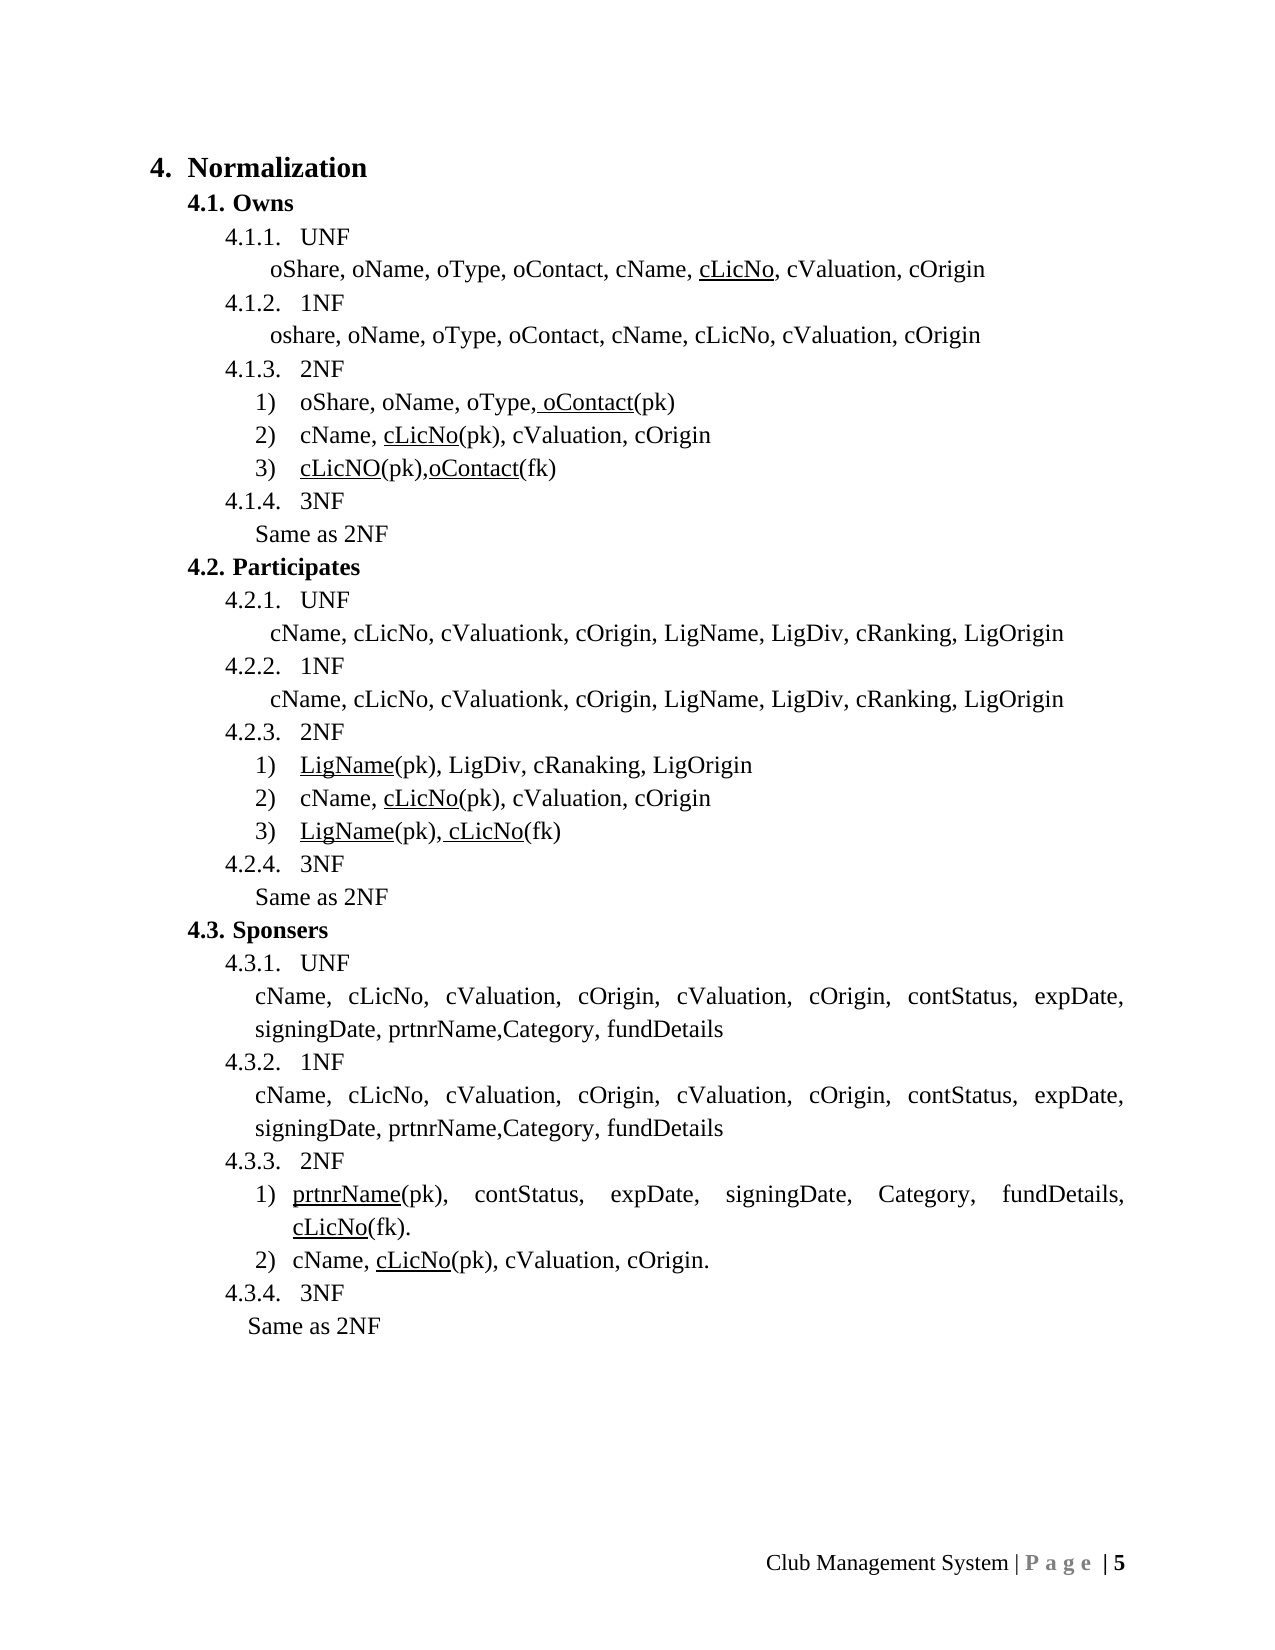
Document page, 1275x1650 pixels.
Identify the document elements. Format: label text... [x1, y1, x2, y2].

list oShare, oName, oType, oContact(pk) [255, 387, 1125, 415]
list 1NF [225, 651, 1125, 679]
list UNF [225, 948, 1125, 977]
list cName, cLicNo, cValuationk, cOrigin, LigName, LigDiv, cRanking, LigOrigin [255, 684, 1125, 713]
list cName, cLicNo, cValuation, cOrigin, cValuation, cOrigin, contStatus, expDate, signingDate, prtnrName,Category, fundDetails [255, 1080, 1125, 1142]
list 2NF [225, 717, 1125, 746]
list prtnrName(pk), contStatus, expDate, signingDate, Category, fundDetails, cLicNo(fk). [255, 1179, 1125, 1241]
list 2NF [225, 354, 1125, 382]
list oshare, oName, oType, oContact, cName, cLicNo, cValuation, cOrigin [255, 321, 1125, 349]
list cName, cLicNo, cValuationk, cOrigin, LigName, LigDiv, cRanking, LigOrigin [255, 618, 1125, 647]
list Owns [187, 188, 1125, 217]
list 3NF [225, 486, 1125, 514]
list LigName(pk), LigDiv, cRanaking, LigOrigin [255, 750, 1125, 779]
list Normalization [150, 150, 1125, 183]
list Same as 2NF [247, 1311, 1125, 1340]
list LigName(pk), cLicNo(fk) [255, 816, 1125, 845]
list cName, cLicNo(pk), cValuation, cOrigin [255, 783, 1125, 812]
list Participates [187, 552, 1125, 581]
list 2NF [225, 1146, 1125, 1175]
list 1NF [225, 1047, 1125, 1076]
list 3NF [225, 849, 1125, 878]
list Sponsers [187, 915, 1125, 944]
list cLicNO(pk),oContact(fk) [255, 453, 1125, 481]
list 1NF [225, 288, 1125, 316]
list UNF [225, 585, 1125, 613]
list Same as 2NF [255, 519, 1125, 547]
list cName, cLicNo(pk), cValuation, cOrigin. [255, 1245, 1125, 1274]
list cName, cLicNo(pk), cValuation, cOrigin [255, 420, 1125, 448]
list 3NF [225, 1278, 1125, 1307]
list cName, cLicNo, cValuation, cOrigin, cValuation, cOrigin, contStatus, expDate, signingDate, prtnrName,Category, fundDetails [255, 981, 1125, 1043]
list UNF [225, 222, 1125, 250]
list oShare, oName, oType, oContact, cName, cLicNo, cValuation, cOrigin [255, 254, 1125, 283]
list Same as 2NF [255, 882, 1125, 911]
